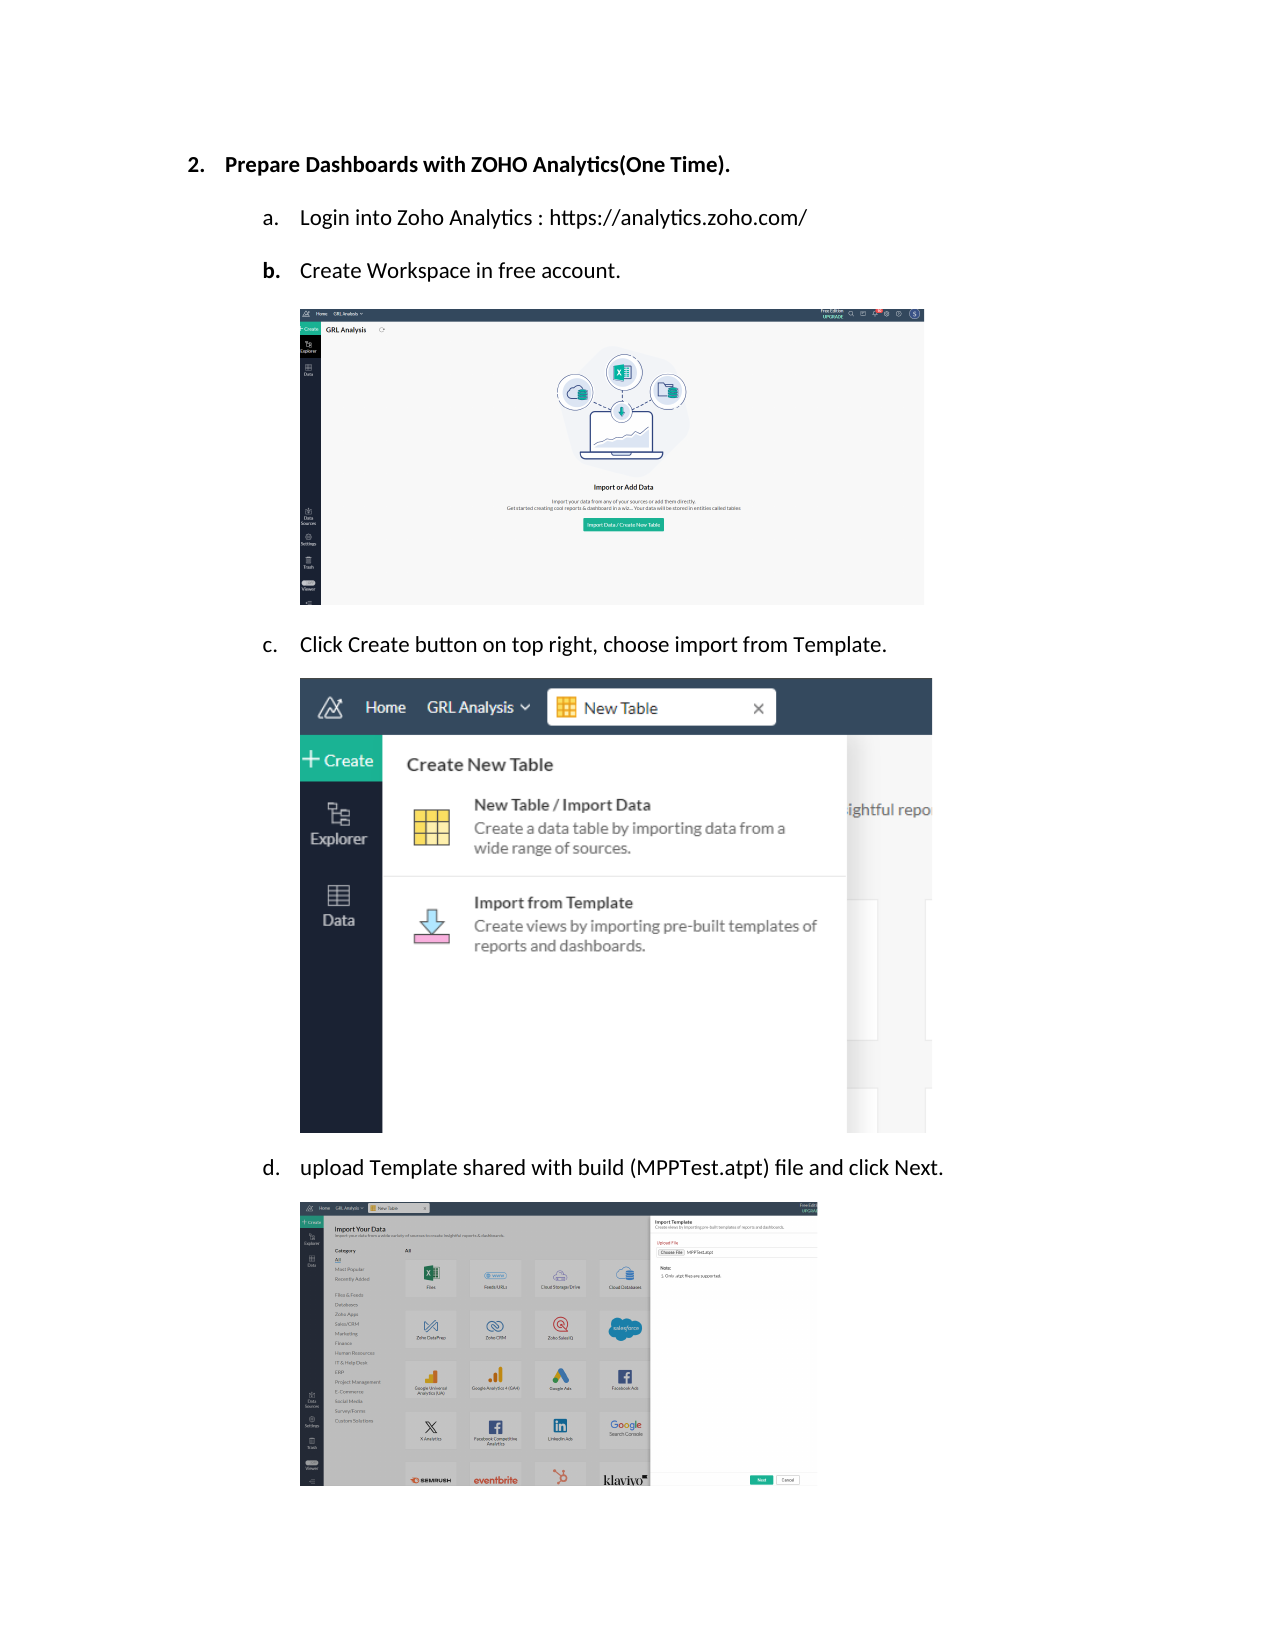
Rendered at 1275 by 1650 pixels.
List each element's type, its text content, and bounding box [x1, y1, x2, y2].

list Click Create button on top right, choose import from Template. [262, 630, 1125, 658]
list Prepare Dashboards with ZOHO Analytics(One Time). [187, 150, 1125, 178]
picture [300, 309, 925, 605]
picture [300, 1202, 818, 1486]
list Login into Zoho Analytics : https://analytics.zoho.com/ [262, 203, 1125, 231]
list Create Workspace in free account. [262, 256, 1125, 284]
list upload Template shared with build (MPPTest.atpt) file and click Next. [262, 1153, 1125, 1181]
picture [300, 678, 933, 1133]
